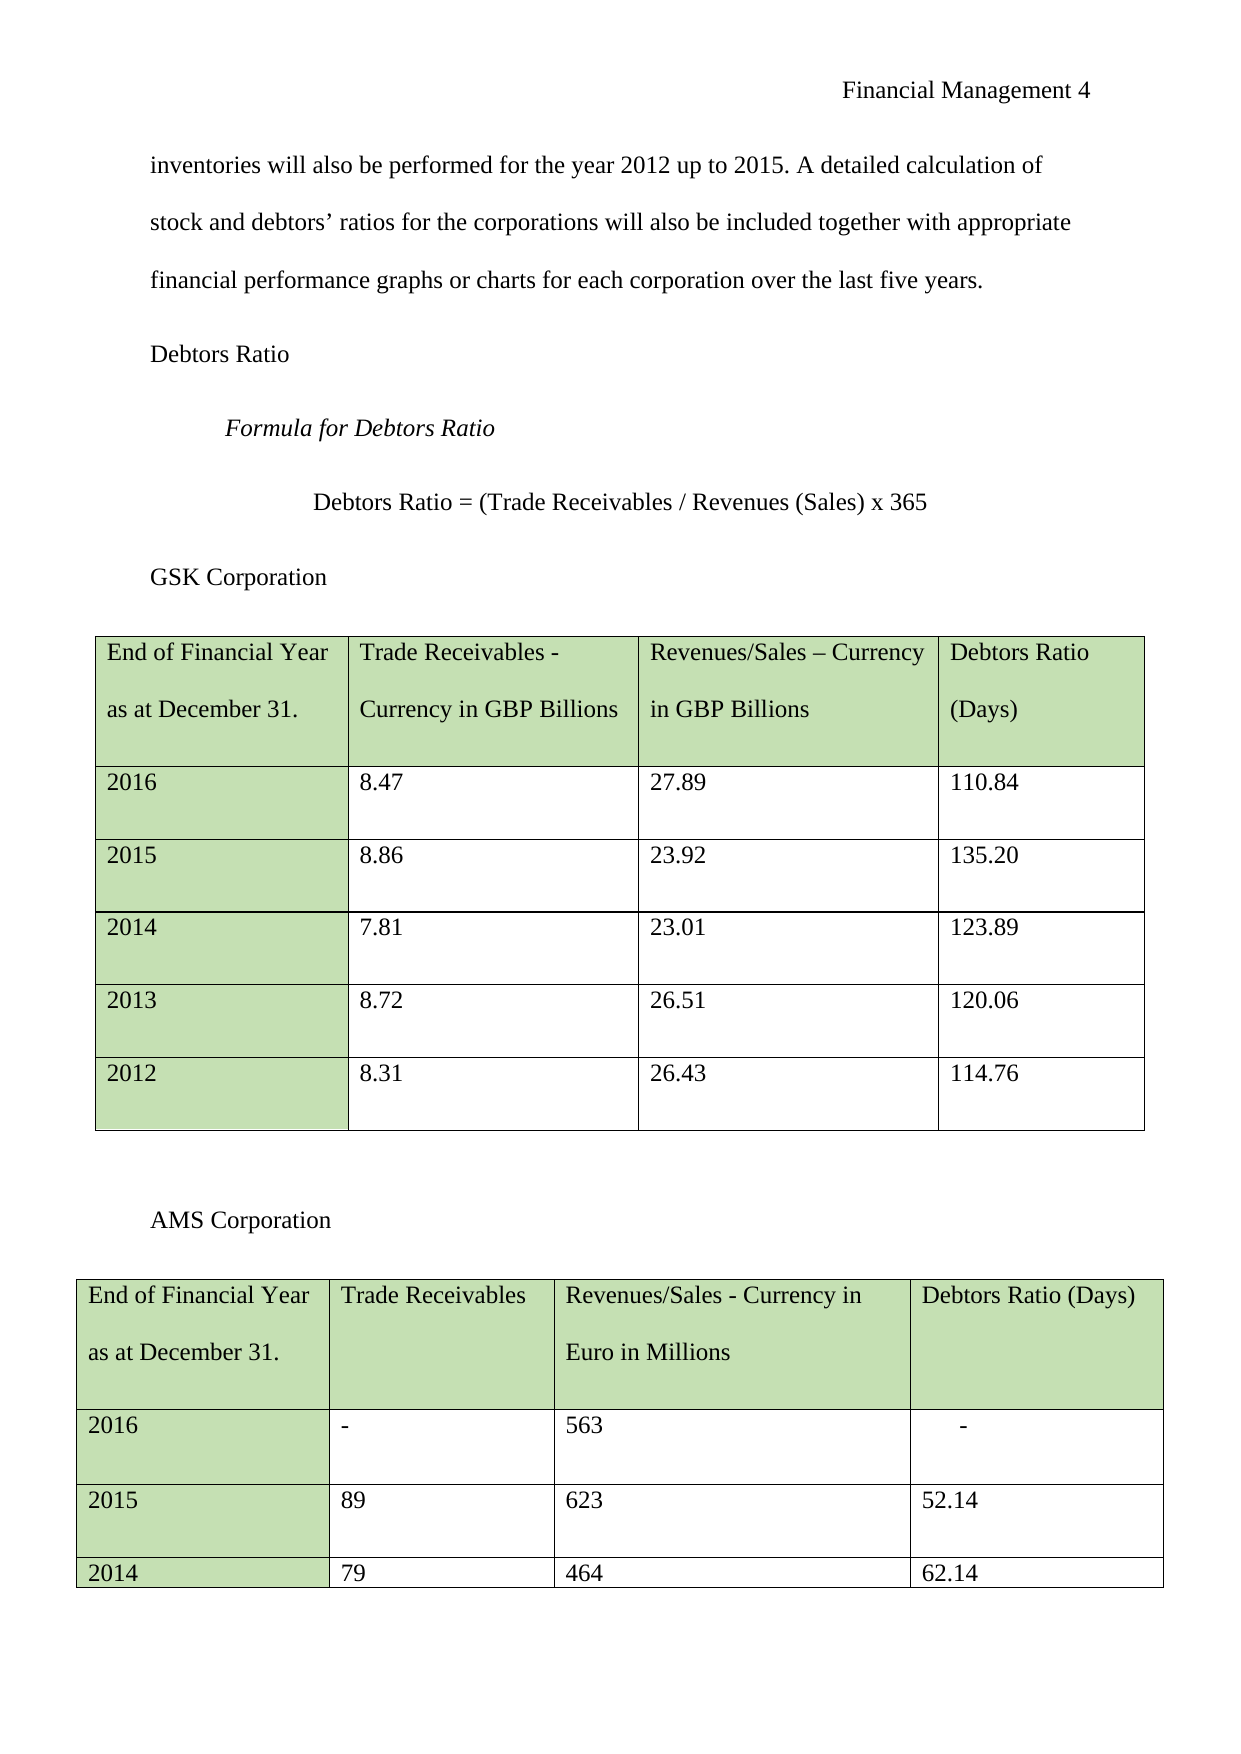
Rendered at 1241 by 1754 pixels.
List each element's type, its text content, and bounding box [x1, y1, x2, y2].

text Debtors Ratio [150, 339, 1090, 368]
table_cell 23.01 [639, 913, 938, 984]
text Debtors Ratio = (Trade Receivables / Revenues (Sales) x 365 [150, 487, 1090, 516]
text Formula for Debtors Ratio [150, 413, 1090, 442]
table_cell 62.14 [911, 1558, 1163, 1587]
table_cell 123.89 [939, 913, 1144, 984]
table_cell 89 [330, 1485, 554, 1557]
table_header Revenues/Sales - Currency in Euro in Millions [555, 1280, 910, 1409]
table_cell 2015 [96, 840, 348, 911]
table_cell [911, 1410, 1163, 1484]
table_cell 2014 [96, 913, 348, 984]
text GSK Corporation [150, 562, 1090, 590]
table_cell 563 [555, 1410, 910, 1484]
table_header Trade Receivables [330, 1280, 554, 1409]
table_cell 7.81 [349, 913, 638, 984]
table_cell 2012 [96, 1058, 348, 1129]
table_cell 110.84 [939, 767, 1144, 839]
table_header Trade Receivables - Currency in GBP Billions [349, 637, 638, 766]
text AMS Corporation [150, 1205, 1090, 1233]
table_header Debtors Ratio (Days) [911, 1280, 1163, 1409]
table_cell 26.51 [639, 985, 938, 1057]
table_header End of Financial Year as at December 31. [77, 1280, 329, 1409]
table_cell 8.72 [349, 985, 638, 1057]
table_cell 8.47 [349, 767, 638, 839]
table_cell 135.20 [939, 840, 1144, 911]
table_cell 2016 [77, 1410, 329, 1484]
table_cell 2015 [77, 1485, 329, 1557]
table_header Revenues/Sales – Currency in GBP Billions [639, 637, 938, 766]
table_cell 23.92 [639, 840, 938, 911]
table_cell - [330, 1410, 554, 1484]
table_cell 27.89 [639, 767, 938, 839]
table_cell 2016 [96, 767, 348, 839]
table_cell 52.14 [911, 1485, 1163, 1557]
table_cell 2013 [96, 985, 348, 1057]
table_cell 8.86 [349, 840, 638, 911]
table_header End of Financial Year as at December 31. [96, 637, 348, 766]
table_cell 79 [330, 1558, 554, 1587]
table_cell 464 [555, 1558, 910, 1587]
table_cell 2014 [77, 1558, 329, 1587]
table_header Debtors Ratio (Days) [939, 637, 1144, 766]
table_cell 8.31 [349, 1058, 638, 1129]
table_cell 26.43 [639, 1058, 938, 1129]
table_cell 623 [555, 1485, 910, 1557]
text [150, 150, 1090, 294]
table_cell 114.76 [939, 1058, 1144, 1129]
table_cell 120.06 [939, 985, 1144, 1057]
